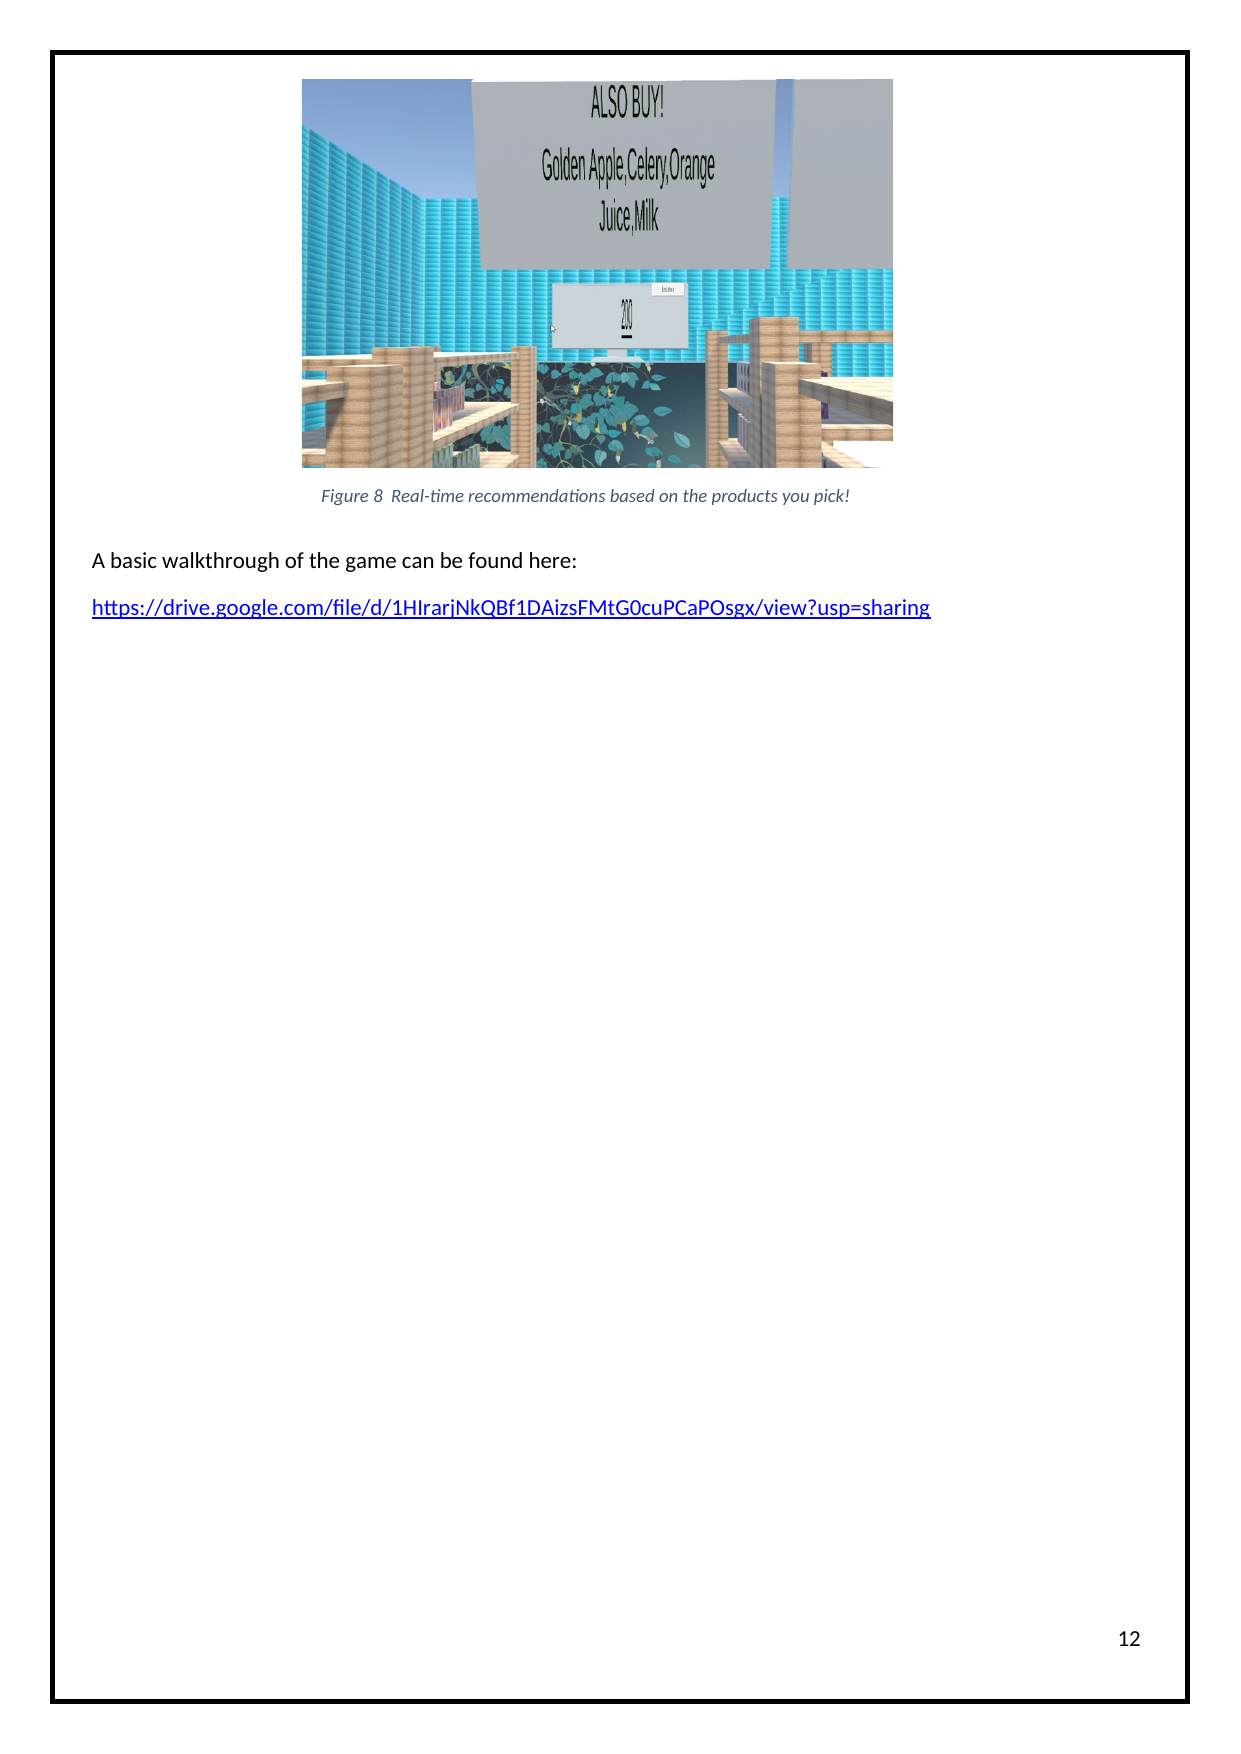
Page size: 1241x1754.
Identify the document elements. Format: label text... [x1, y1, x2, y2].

text A basic walkthrough of the game can be found here: [92, 546, 1140, 574]
picture [301, 79, 894, 468]
text https://drive.google.com/file/d/1HIrarjNkQBf1DAizsFMtG0cuPCaPOsgx/view?usp=sharing [92, 593, 1140, 621]
